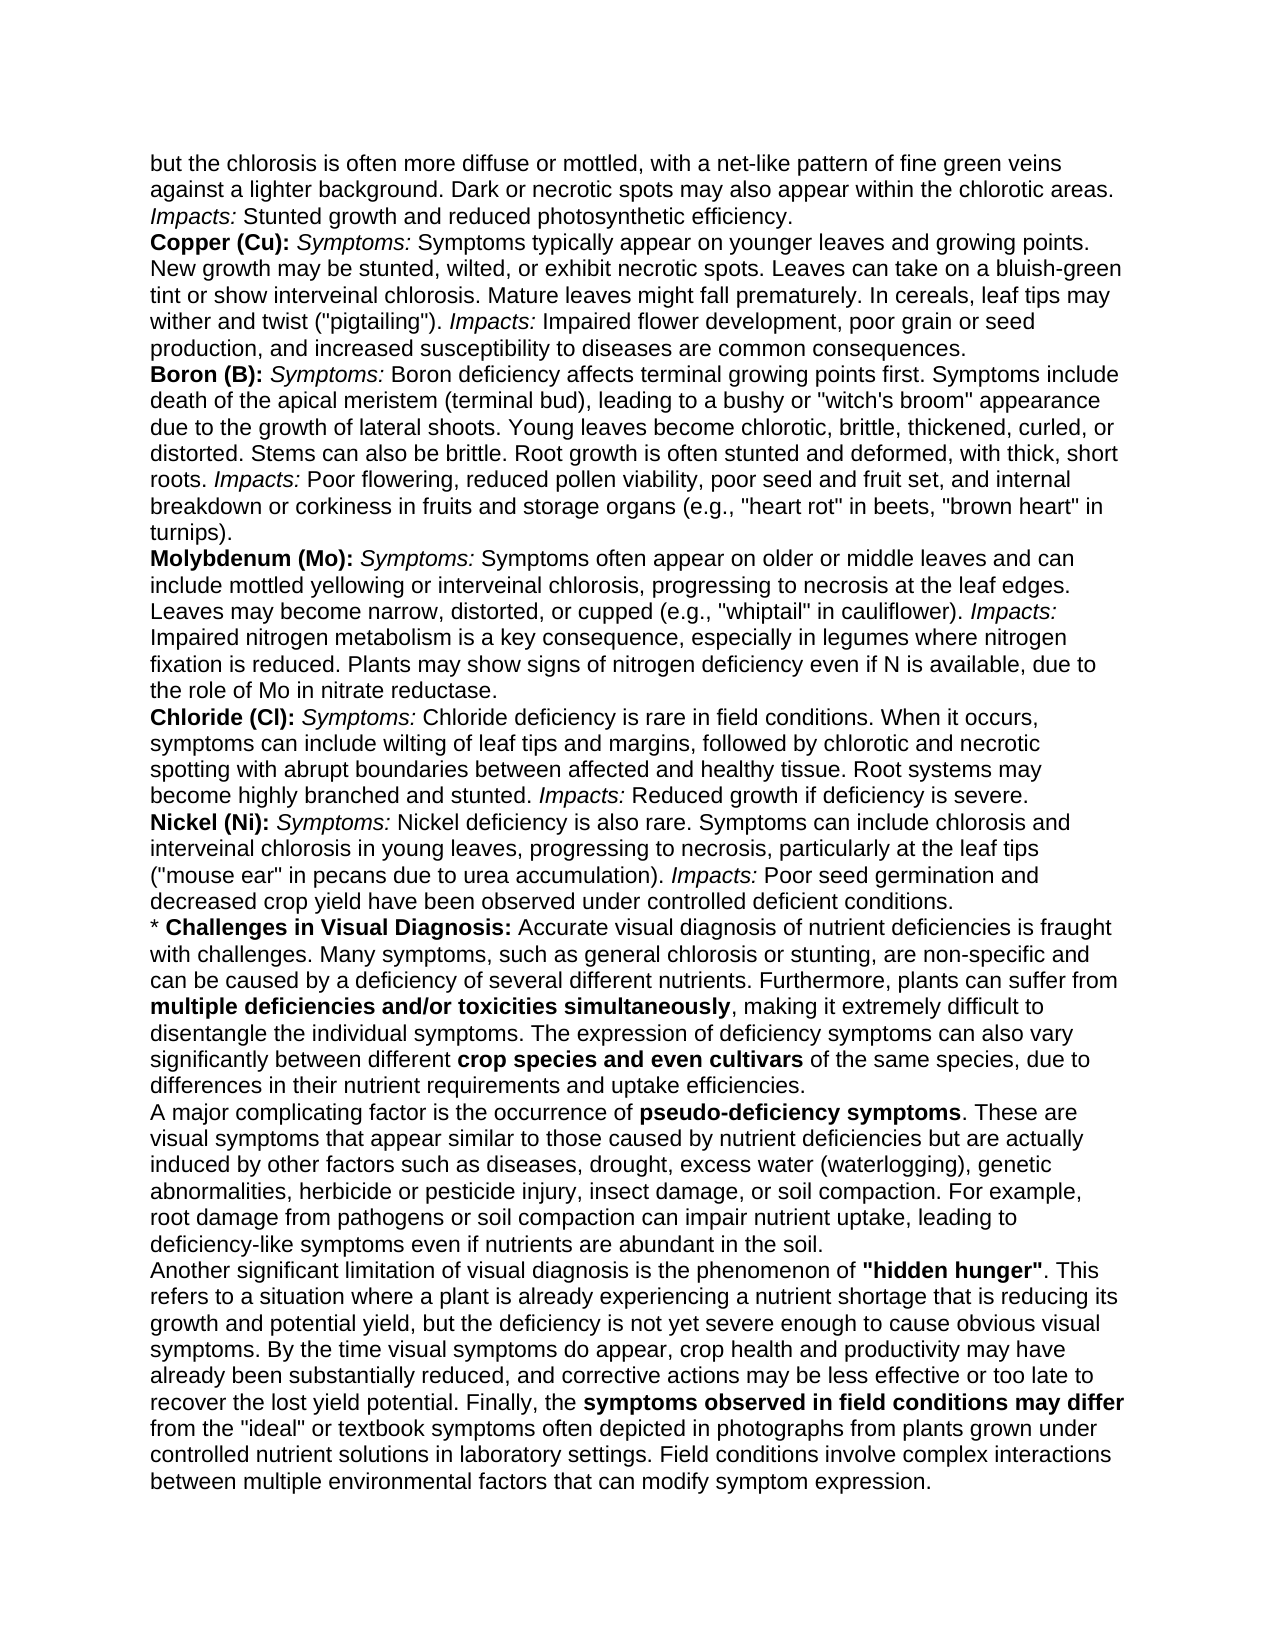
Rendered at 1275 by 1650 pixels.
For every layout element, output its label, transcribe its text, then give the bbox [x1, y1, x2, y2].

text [150, 150, 1125, 229]
text Another significant limitation of visual diagnosis is the phenomenon of "hidden hunger". This refers to a situation where a plant is already experiencing a nutrient shortage that is reducing its growth and potential yield, but the deficiency is not yet severe enough to cause obvious visual symptoms. By the time visual symptoms do appear, crop health and productivity may have already been substantially reduced, and corrective actions may be less effective or too late to recover the lost yield potential. Finally, the symptoms observed in field conditions may differ from the "ideal" or textbook symptoms often depicted in photographs from plants grown under controlled nutrient solutions in laboratory settings. Field conditions involve complex interactions between multiple environmental factors that can modify symptom expression. [150, 1257, 1125, 1494]
text Chloride (Cl): Symptoms: Chloride deficiency is rare in field conditions. When it occurs, symptoms can include wilting of leaf tips and margins, followed by chlorotic and necrotic spotting with abrupt boundaries between affected and healthy tissue. Root systems may become highly branched and stunted. Impacts: Reduced growth if deficiency is severe. [150, 703, 1125, 809]
text Molybdenum (Mo): Symptoms: Symptoms often appear on older or middle leaves and can include mottled yellowing or interveinal chlorosis, progressing to necrosis at the leaf edges. Leaves may become narrow, distorted, or cupped (e.g., "whiptail" in cauliflower). Impacts: Impaired nitrogen metabolism is a key consequence, especially in legumes where nitrogen fixation is reduced. Plants may show signs of nitrogen deficiency even if N is available, due to the role of Mo in nitrate reductase. [150, 545, 1125, 703]
text * Challenges in Visual Diagnosis: Accurate visual diagnosis of nutrient deficiencies is fraught with challenges. Many symptoms, such as general chlorosis or stunting, are non-specific and can be caused by a deficiency of several different nutrients. Furthermore, plants can suffer from multiple deficiencies and/or toxicities simultaneously, making it extremely difficult to disentangle the individual symptoms. The expression of deficiency symptoms can also vary significantly between different crop species and even cultivars of the same species, due to differences in their nutrient requirements and uptake efficiencies. [150, 914, 1125, 1099]
text Boron (B): Symptoms: Boron deficiency affects terminal growing points first. Symptoms include death of the apical meristem (terminal bud), leading to a bushy or "witch's broom" appearance due to the growth of lateral shoots. Young leaves become chlorotic, brittle, thickened, curled, or distorted. Stems can also be brittle. Root growth is often stunted and deformed, with thick, short roots. Impacts: Poor flowering, reduced pollen viability, poor seed and fruit set, and internal breakdown or corkiness in fruits and storage organs (e.g., "heart rot" in beets, "brown heart" in turnips). [150, 361, 1125, 545]
text A major complicating factor is the occurrence of pseudo-deficiency symptoms. These are visual symptoms that appear similar to those caused by nutrient deficiencies but are actually induced by other factors such as diseases, drought, excess water (waterlogging), genetic abnormalities, herbicide or pesticide injury, insect damage, or soil compaction. For example, root damage from pathogens or soil compaction can impair nutrient uptake, leading to deficiency-like symptoms even if nutrients are abundant in the soil. [150, 1099, 1125, 1257]
text Nickel (Ni): Symptoms: Nickel deficiency is also rare. Symptoms can include chlorosis and interveinal chlorosis in young leaves, progressing to necrosis, particularly at the leaf tips ("mouse ear" in pecans due to urea accumulation). Impacts: Poor seed germination and decreased crop yield have been observed under controlled deficient conditions. [150, 809, 1125, 914]
text Copper (Cu): Symptoms: Symptoms typically appear on younger leaves and growing points. New growth may be stunted, wilted, or exhibit necrotic spots. Leaves can take on a bluish-green tint or show interveinal chlorosis. Mature leaves might fall prematurely. In cereals, leaf tips may wither and twist ("pigtailing"). Impacts: Impaired flower development, poor grain or seed production, and increased susceptibility to diseases are common consequences. [150, 229, 1125, 361]
